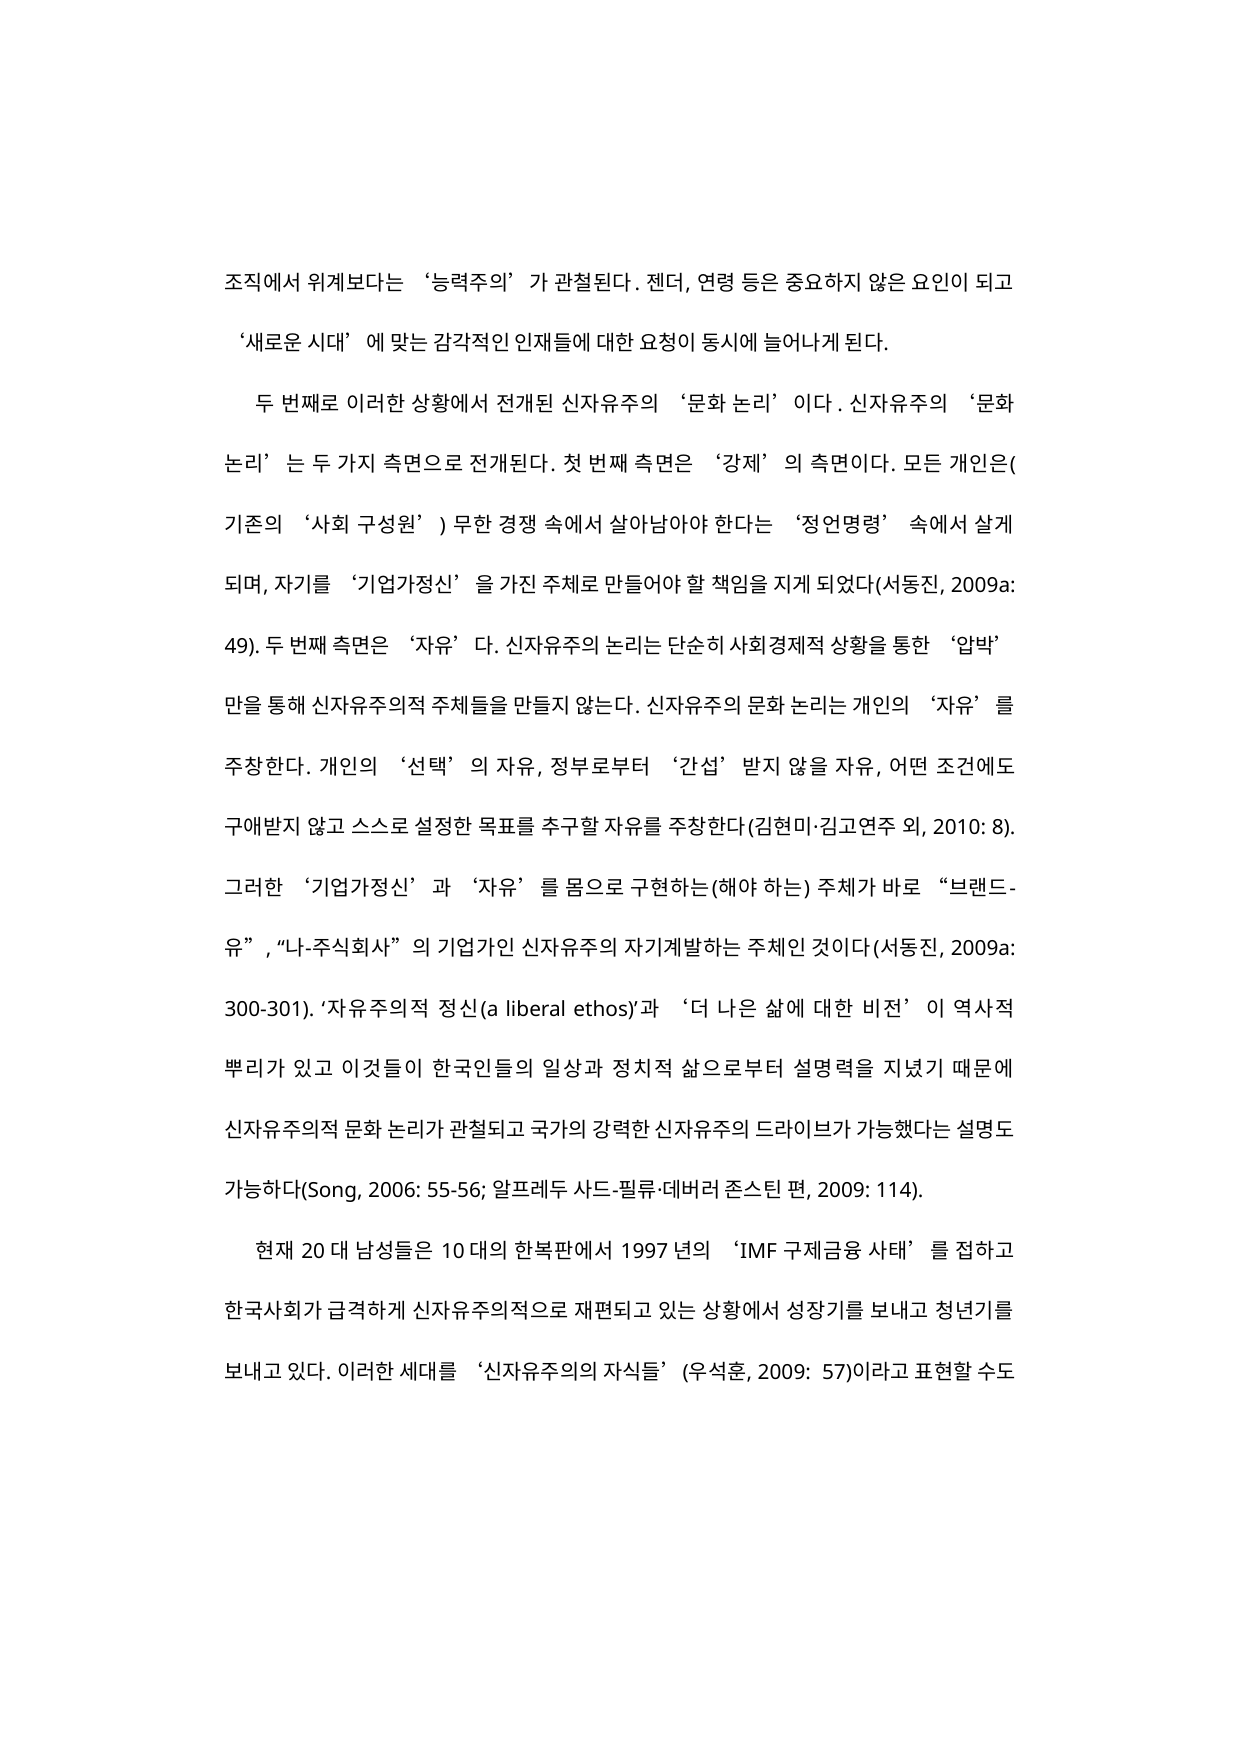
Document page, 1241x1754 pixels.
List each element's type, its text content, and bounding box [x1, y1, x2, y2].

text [224, 1234, 1016, 1385]
text 이러한 신자유주의적 상황에서 조직 논리 역시 변하게 된다. 기존의 관료제는 전반적인 조직모델의 롤 모델에서 이탈하고, 대신 ‘팀제 노동’을 통한 ‘MP3형 조직’이나 ‘애드호크라시(adhocracy)’(세넷, 2006:62; 토플러, 1989) 등의 조직으로 변형된다. 모든 조직에서 위계보다는 ‘능력주의’가 관철된다. 젠더, 연령 등은 중요하지 않은 요인이 되고 ‘새로운 시대’에 맞는 감각적인 인재들에 대한 요청이 동시에 늘어나게 된다. [224, 266, 1016, 357]
text 두 번째로 이러한 상황에서 전개된 신자유주의 ‘문화 논리’이다. 신자유주의 ‘문화 논리’는 두 가지 측면으로 전개된다. 첫 번째 측면은 ‘강제’의 측면이다. 모든 개인은(기존의 ‘사회 구성원’) 무한 경쟁 속에서 살아남아야 한다는 ‘정언명령’ 속에서 살게 되며, 자기를 ‘기업가정신’을 가진 주체로 만들어야 할 책임을 지게 되었다(서동진, 2009a: 49). 두 번째 측면은 ‘자유’다. 신자유주의 논리는 단순히 사회경제적 상황을 통한 ‘압박’만을 통해 신자유주의적 주체들을 만들지 않는다. 신자유주의 문화 논리는 개인의 ‘자유’를 주창한다. 개인의 ‘선택’의 자유, 정부로부터 ‘간섭’받지 않을 자유, 어떤 조건에도 구애받지 않고 스스로 설정한 목표를 추구할 자유를 주창한다(김현미·김고연주 외, 2010: 8). 그러한 ‘기업가정신’과 ‘자유’를 몸으로 구현하는(해야 하는) 주체가 바로 “브랜드-유”, “나-주식회사”의 기업가인 신자유주의 자기계발하는 주체인 것이다(서동진, 2009a: 300-301). ‘자유주의적 정신(a liberal ethos)’과 ‘더 나은 삶에 대한 비전’이 역사적 뿌리가 있고 이것들이 한국인들의 일상과 정치적 삶으로부터 설명력을 지녔기 때문에 신자유주의적 문화 논리가 관철되고 국가의 강력한 신자유주의 드라이브가 가능했다는 설명도 가능하다(Song, 2006: 55-56; 알프레두 사드-필류·데버러 존스틴 편, 2009: 114). [224, 387, 1016, 1204]
